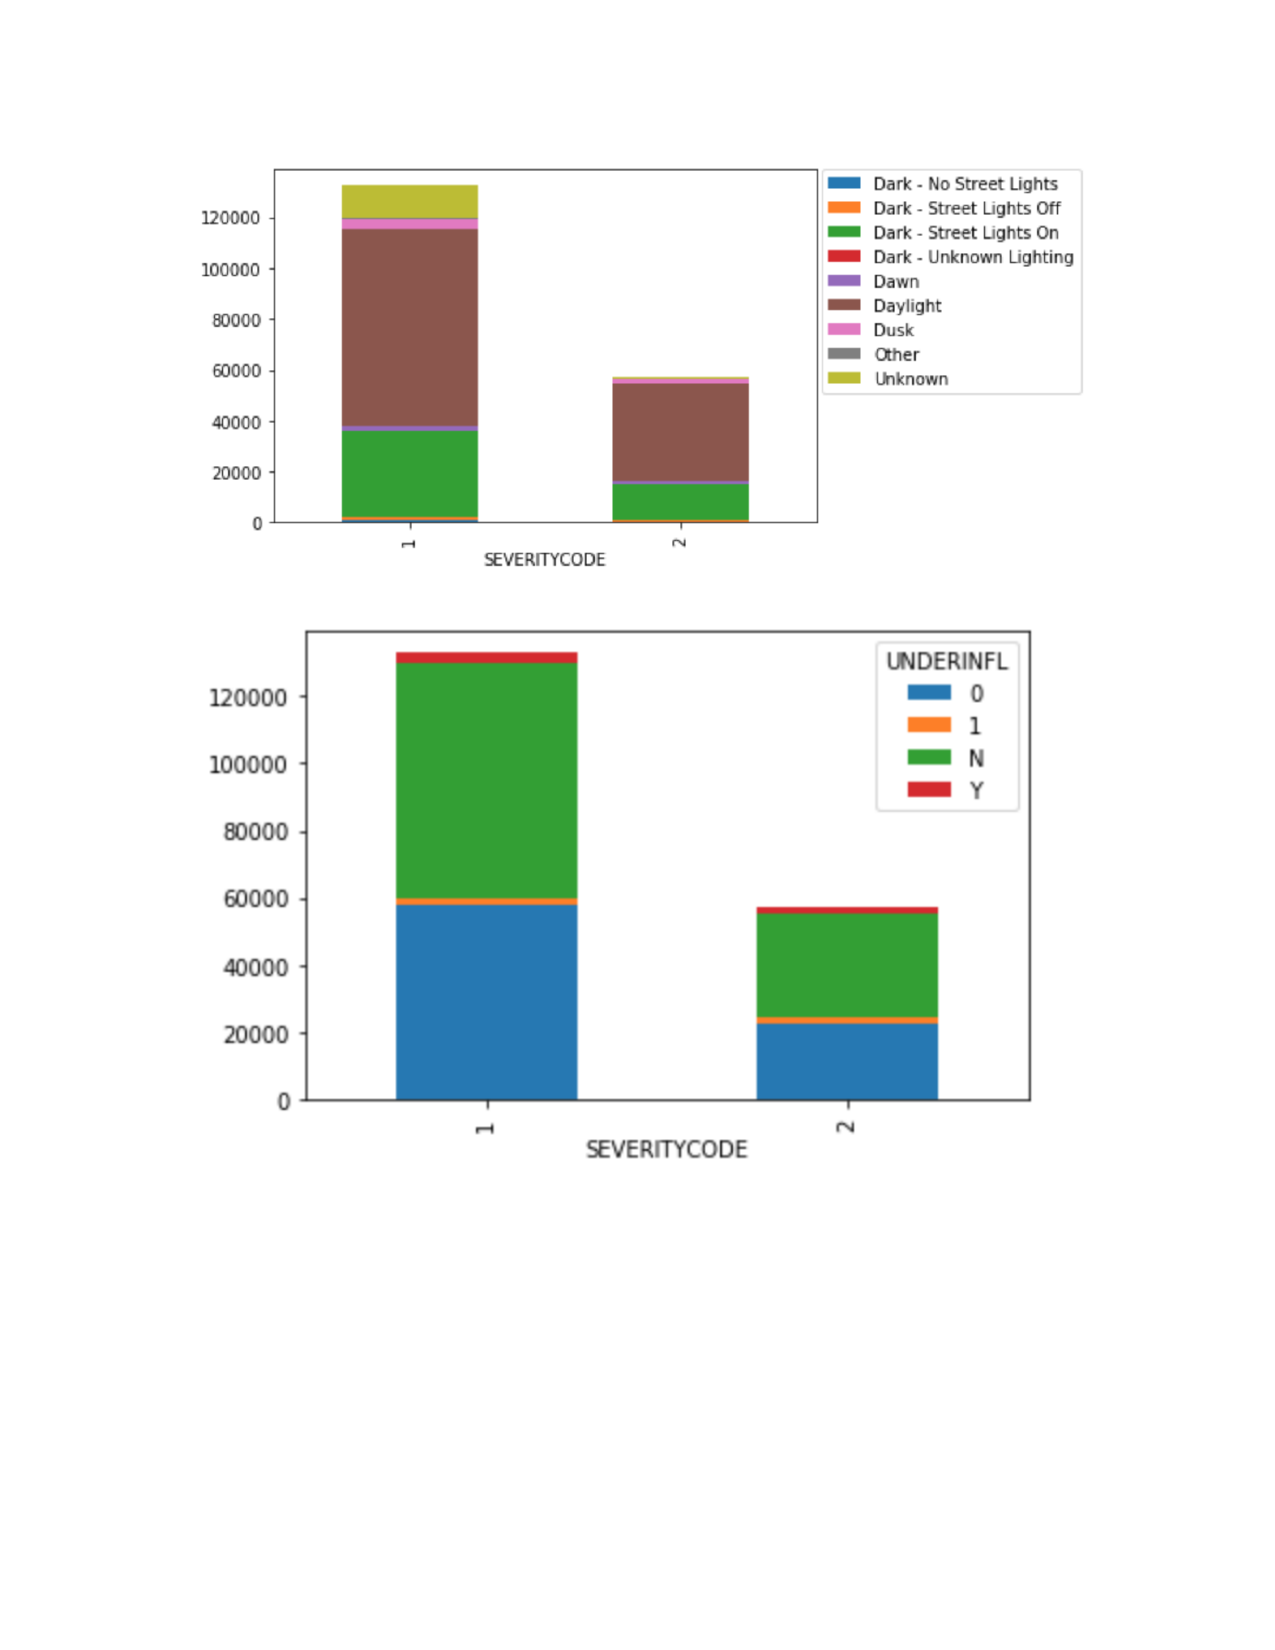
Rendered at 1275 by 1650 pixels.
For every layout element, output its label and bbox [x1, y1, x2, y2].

picture [150, 622, 1125, 1177]
picture [150, 150, 1125, 575]
